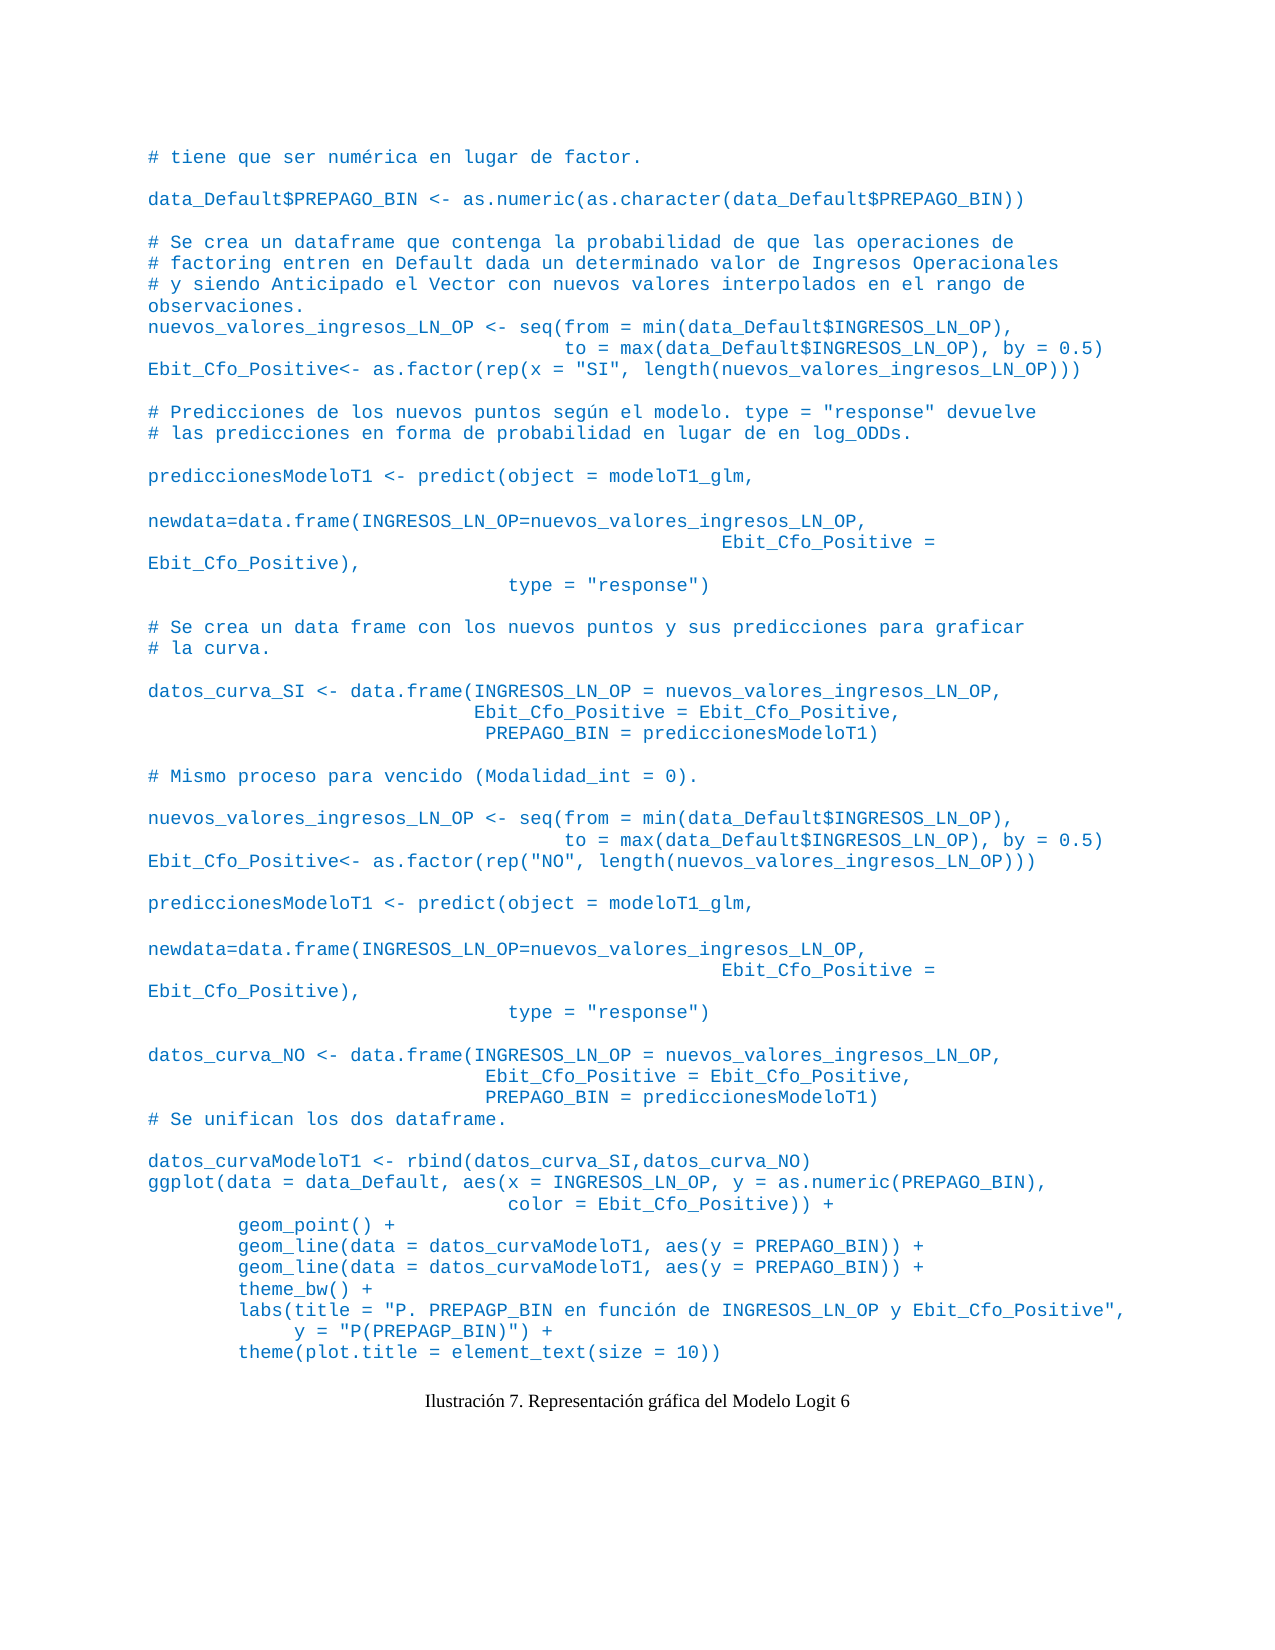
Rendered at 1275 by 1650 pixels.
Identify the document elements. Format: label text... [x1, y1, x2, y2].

text # Mismo proceso para vencido (Modalidad_int = 0). [148, 767, 1127, 788]
text prediccionesModeloT1 <- predict(object = modeloT1_glm, [148, 894, 1127, 915]
text # la curva. [148, 639, 1127, 660]
text Ebit_Cfo_Positive = Ebit_Cfo_Positive, [148, 1067, 1127, 1088]
text nuevos_valores_ingresos_LN_OP <- seq(from = min(data_Default$INGRESOS_LN_OP), [148, 809, 1127, 830]
text nuevos_valores_ingresos_LN_OP <- seq(from = min(data_Default$INGRESOS_LN_OP), [148, 318, 1127, 339]
text Ilustración 7. Representación gráfica del Modelo Logit 6 [148, 1390, 1127, 1412]
text ggplot(data = data_Default, aes(x = INGRESOS_LN_OP, y = as.numeric(PREPAGO_BIN), [148, 1173, 1127, 1194]
text geom_point() + [148, 1216, 1127, 1237]
text datos_curva_NO <- data.frame(INGRESOS_LN_OP = nuevos_valores_ingresos_LN_OP, [148, 1046, 1127, 1067]
text newdata=data.frame(INGRESOS_LN_OP=nuevos_valores_ingresos_LN_OP, [148, 915, 1127, 961]
text type = "response") [148, 1003, 1127, 1024]
text theme(plot.title = element_text(size = 10)) [148, 1343, 1127, 1364]
text Ebit_Cfo_Positive<- as.factor(rep(x = "SI", length(nuevos_valores_ingresos_LN_OP))) [148, 360, 1127, 381]
text prediccionesModeloT1 <- predict(object = modeloT1_glm, [148, 466, 1127, 488]
text labs(title = "P. PREPAGP_BIN en función de INGRESOS_LN_OP y Ebit_Cfo_Positive", [148, 1301, 1127, 1322]
text data_Default$PREPAGO_BIN <- as.numeric(as.character(data_Default$PREPAGO_BIN)) [148, 190, 1127, 211]
text # tiene que ser numérica en lugar de factor. [148, 148, 1127, 169]
text # Se crea un dataframe que contenga la probabilidad de que las operaciones de [148, 233, 1127, 254]
text Ebit_Cfo_Positive = Ebit_Cfo_Positive, [148, 703, 1127, 724]
text newdata=data.frame(INGRESOS_LN_OP=nuevos_valores_ingresos_LN_OP, [148, 488, 1127, 533]
text # las predicciones en forma de probabilidad en lugar de en log_ODDs. [148, 424, 1127, 445]
text # Se unifican los dos dataframe. [148, 1109, 1127, 1131]
text to = max(data_Default$INGRESOS_LN_OP), by = 0.5) [148, 339, 1127, 360]
text color = Ebit_Cfo_Positive)) + [148, 1194, 1127, 1216]
text Ebit_Cfo_Positive = Ebit_Cfo_Positive), [148, 533, 1127, 575]
text Ebit_Cfo_Positive = Ebit_Cfo_Positive), [148, 961, 1127, 1003]
text # Se crea un data frame con los nuevos puntos y sus predicciones para graficar [148, 618, 1127, 639]
text to = max(data_Default$INGRESOS_LN_OP), by = 0.5) [148, 830, 1127, 852]
text theme_bw() + [148, 1279, 1127, 1301]
text # factoring entren en Default dada un determinado valor de Ingresos Operacionales [148, 254, 1127, 275]
text # Predicciones de los nuevos puntos según el modelo. type = "response" devuelve [148, 403, 1127, 424]
text datos_curvaModeloT1 <- rbind(datos_curva_SI,datos_curva_NO) [148, 1152, 1127, 1173]
text datos_curva_SI <- data.frame(INGRESOS_LN_OP = nuevos_valores_ingresos_LN_OP, [148, 682, 1127, 703]
text PREPAGO_BIN = prediccionesModeloT1) [148, 1088, 1127, 1109]
text geom_line(data = datos_curvaModeloT1, aes(y = PREPAGO_BIN)) + [148, 1258, 1127, 1279]
text PREPAGO_BIN = prediccionesModeloT1) [148, 724, 1127, 745]
text # y siendo Anticipado el Vector con nuevos valores interpolados en el rango de observaciones. [148, 275, 1127, 318]
text y = "P(PREPAGP_BIN)") + [148, 1322, 1127, 1343]
text Ebit_Cfo_Positive<- as.factor(rep("NO", length(nuevos_valores_ingresos_LN_OP))) [148, 852, 1127, 873]
text type = "response") [148, 575, 1127, 597]
text geom_line(data = datos_curvaModeloT1, aes(y = PREPAGO_BIN)) + [148, 1237, 1127, 1258]
